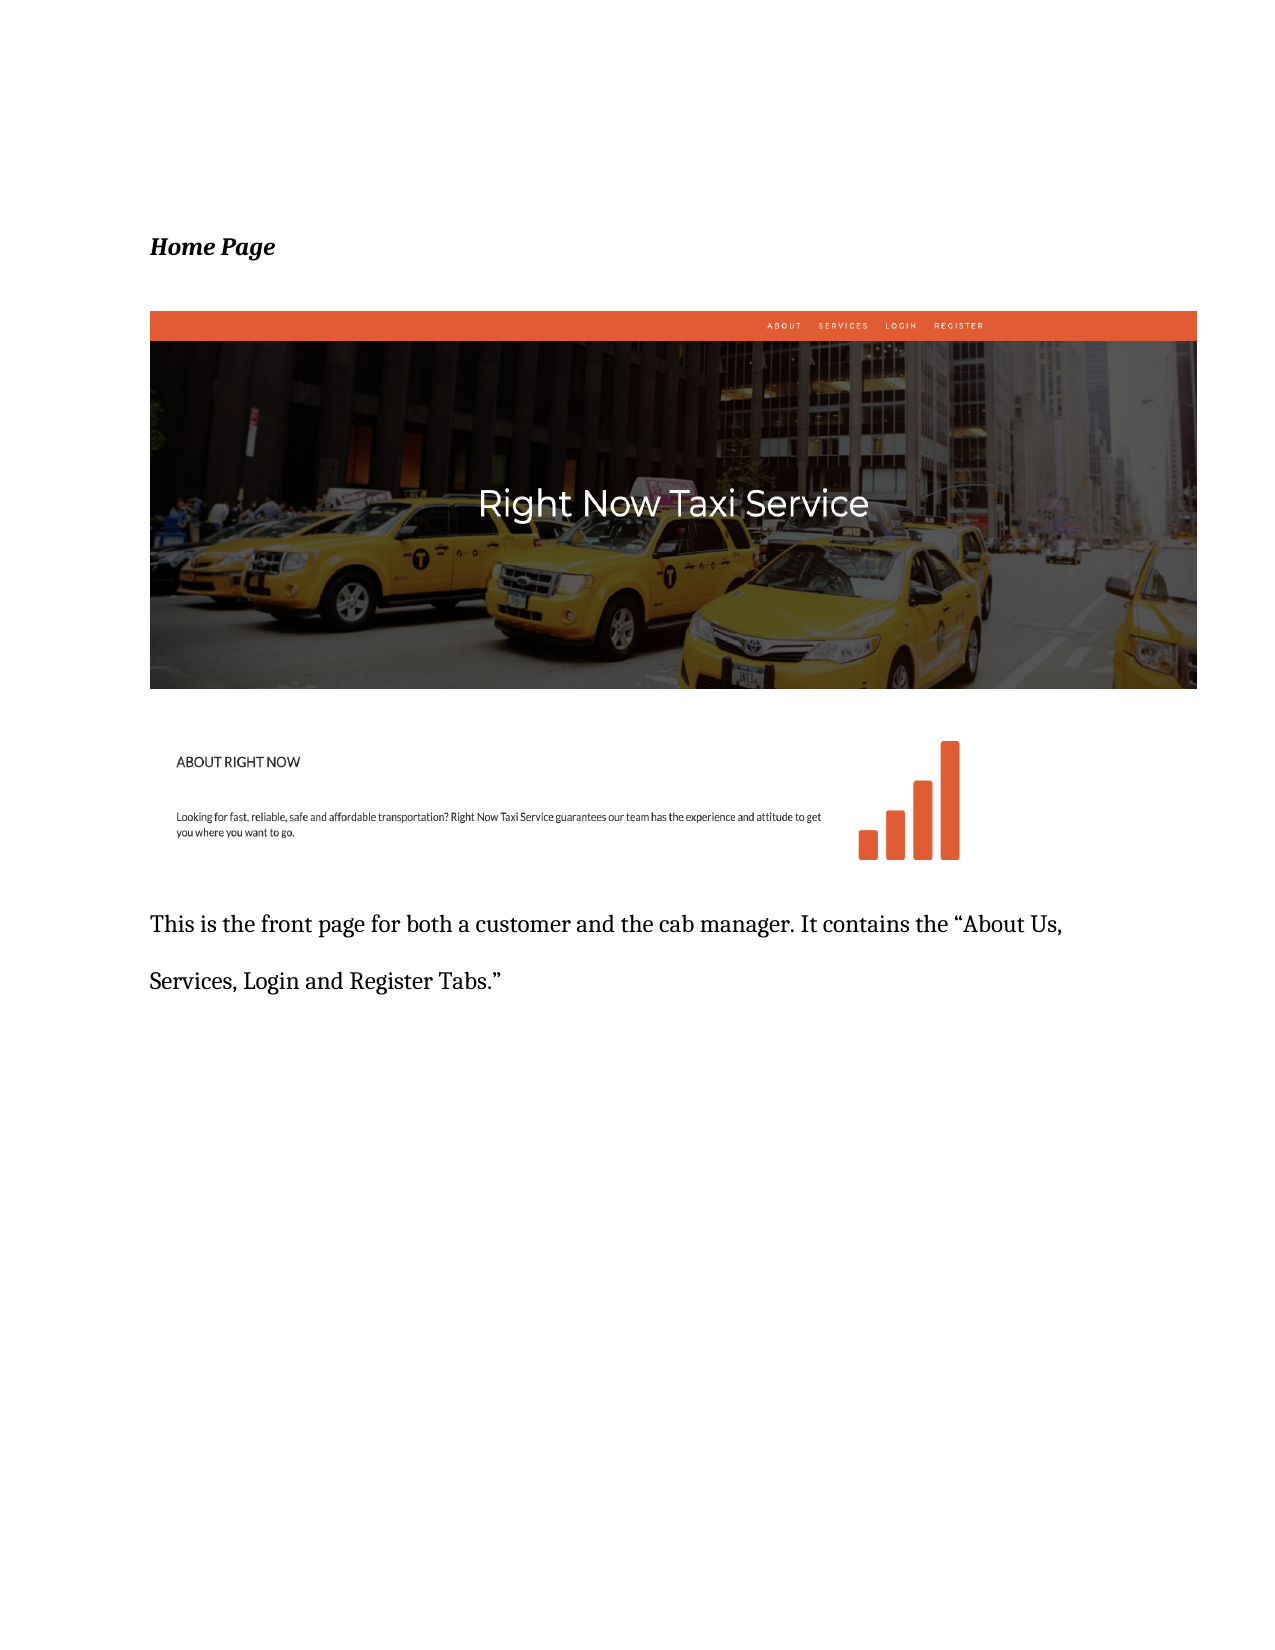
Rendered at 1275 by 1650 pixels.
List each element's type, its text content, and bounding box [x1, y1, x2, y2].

text Home Page [150, 233, 1125, 262]
picture [150, 311, 1197, 865]
text This is the front page for both a customer and the cab manager. It contains the “About Us, Services, Login and Register Tabs.” [150, 909, 1125, 996]
